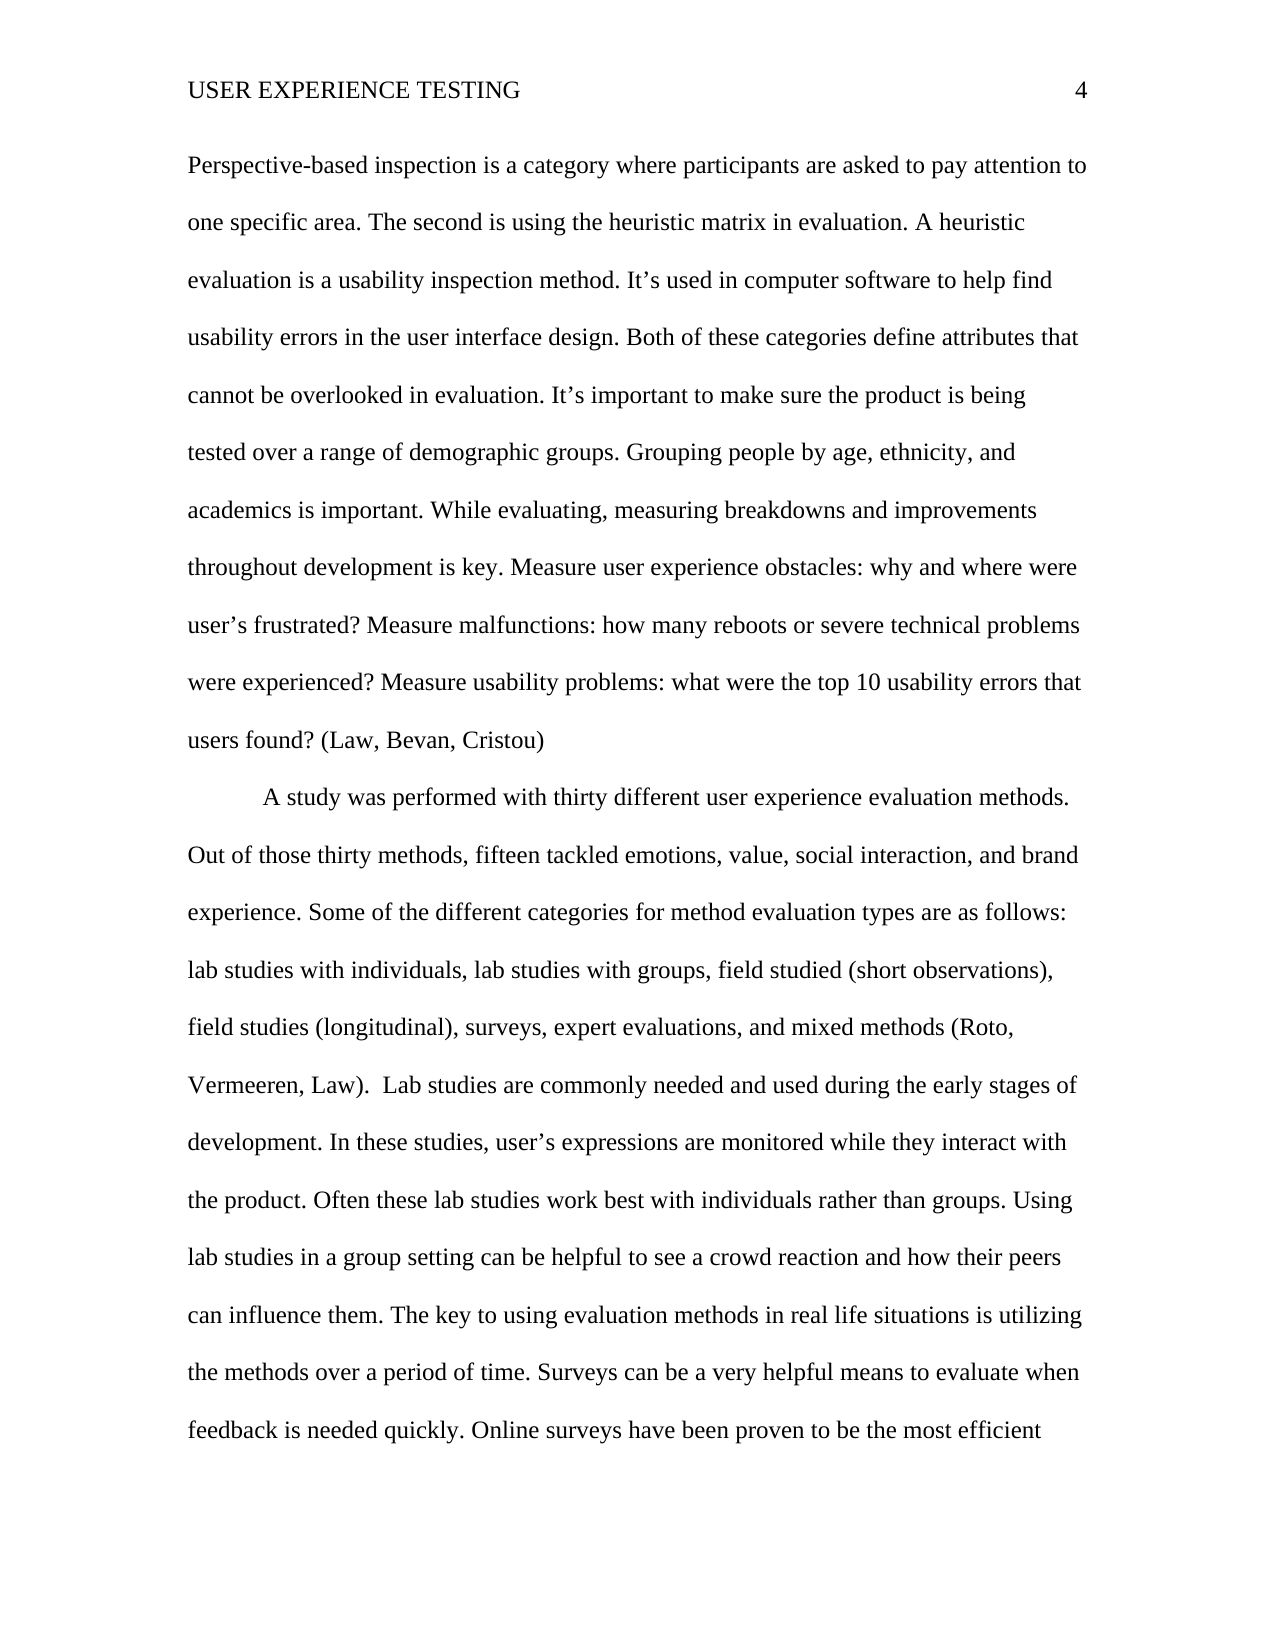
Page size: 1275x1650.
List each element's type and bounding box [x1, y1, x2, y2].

text [187, 782, 1087, 1444]
text [187, 150, 1087, 754]
